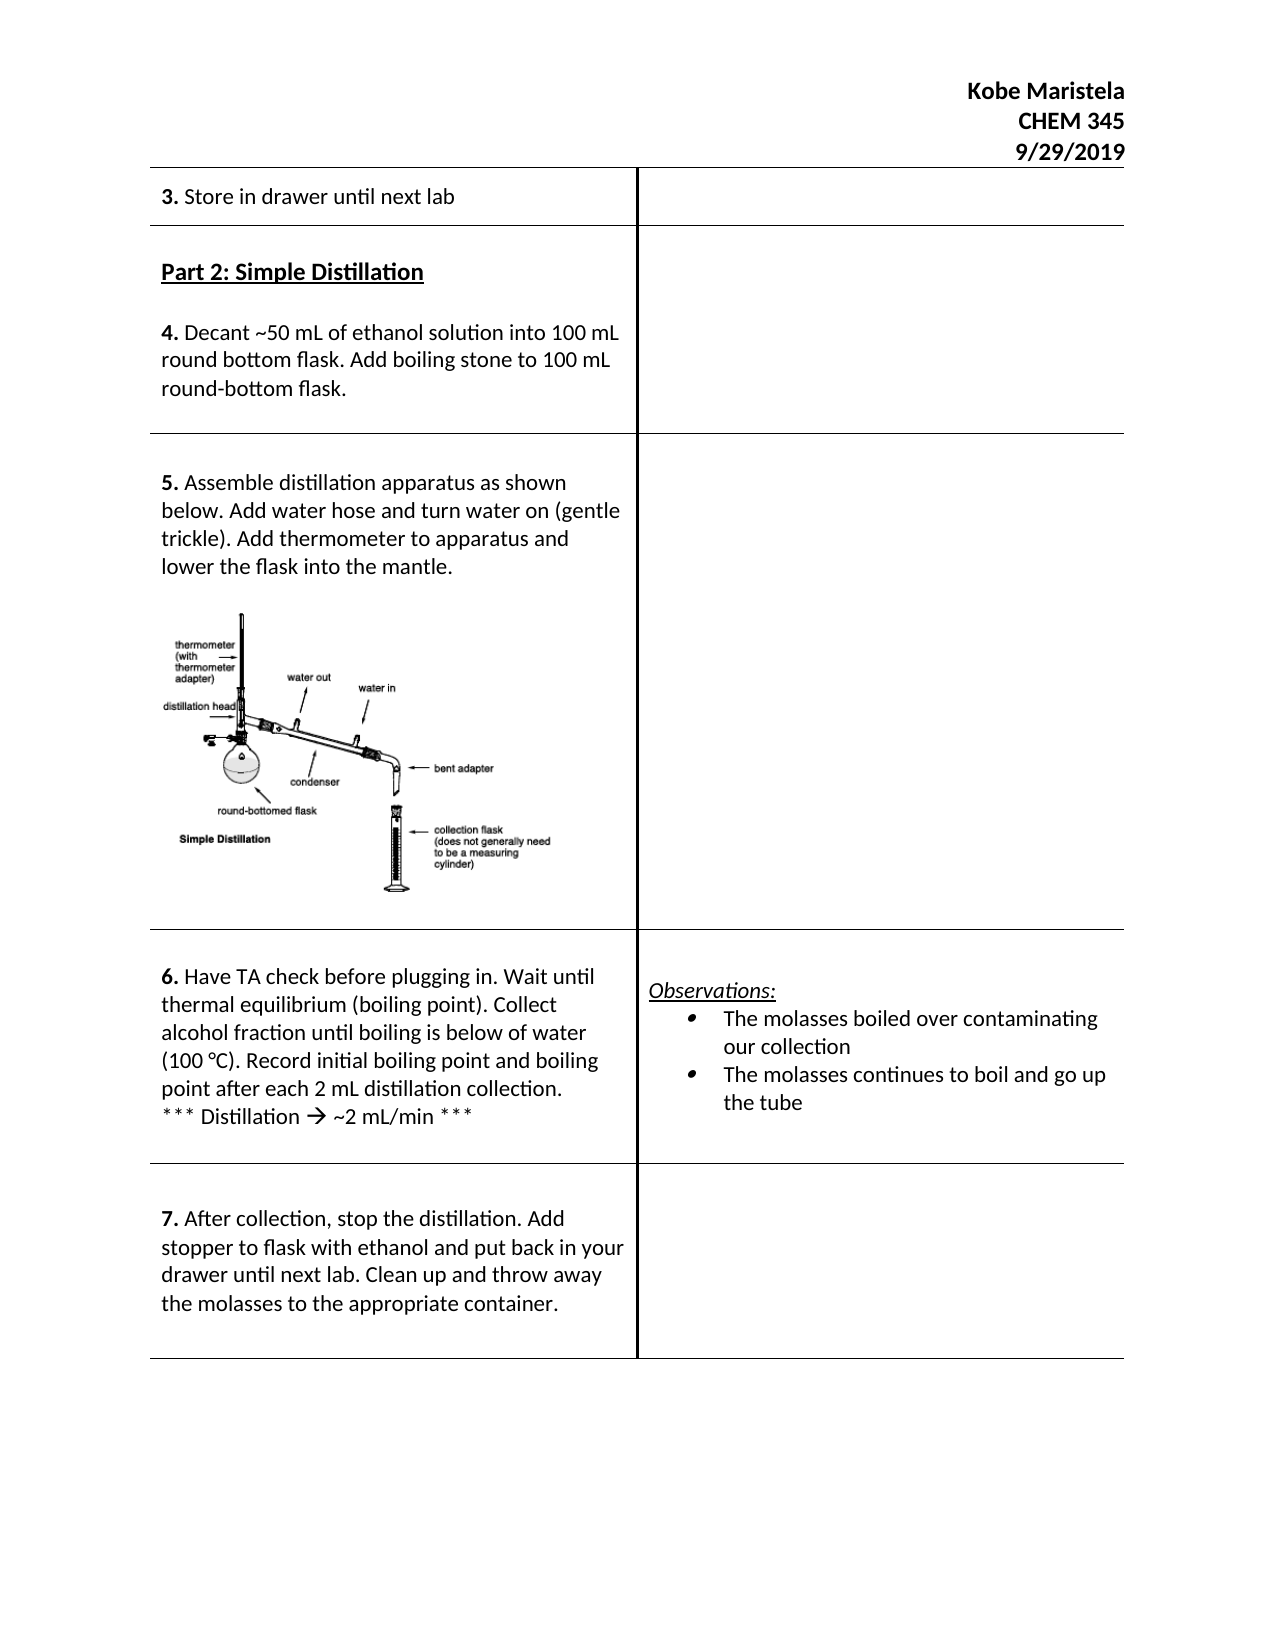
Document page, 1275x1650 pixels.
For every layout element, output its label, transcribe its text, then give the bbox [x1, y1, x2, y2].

table_cell [639, 1164, 1124, 1358]
picture [161, 607, 558, 895]
table_cell [639, 434, 1124, 928]
table_cell [639, 168, 1124, 224]
table_cell 5. Assemble distillation apparatus as shown below. Add water hose and turn water on (gentle trickle). Add thermometer to apparatus and lower the flask into the mantle. [150, 434, 636, 928]
table_cell [639, 226, 1124, 433]
table_cell 3. Store in drawer until next lab [150, 168, 636, 224]
table_cell Part 2: Simple Distillation 4. Decant ~50 mL of ethanol solution into 100 mL round bottom flask. Add boiling stone to 100 mL round-bottom flask. [150, 226, 636, 433]
table_cell 7. After collection, stop the distillation. Add stopper to flask with ethanol and put back in your drawer until next lab. Clean up and throw away the molasses to the appropriate container. [150, 1164, 636, 1358]
table_cell 6. Have TA check before plugging in. Wait until thermal equilibrium (boiling point). Collect alcohol fraction until boiling is below of water (100 °C). Record initial boiling point and boiling point after each 2 mL distillation collection. *** Distillation ~2 mL/min *** [150, 930, 636, 1163]
table_cell Observations: The molasses boiled over contaminating our collection The molasses continues to boil and go up the tube [639, 930, 1124, 1163]
